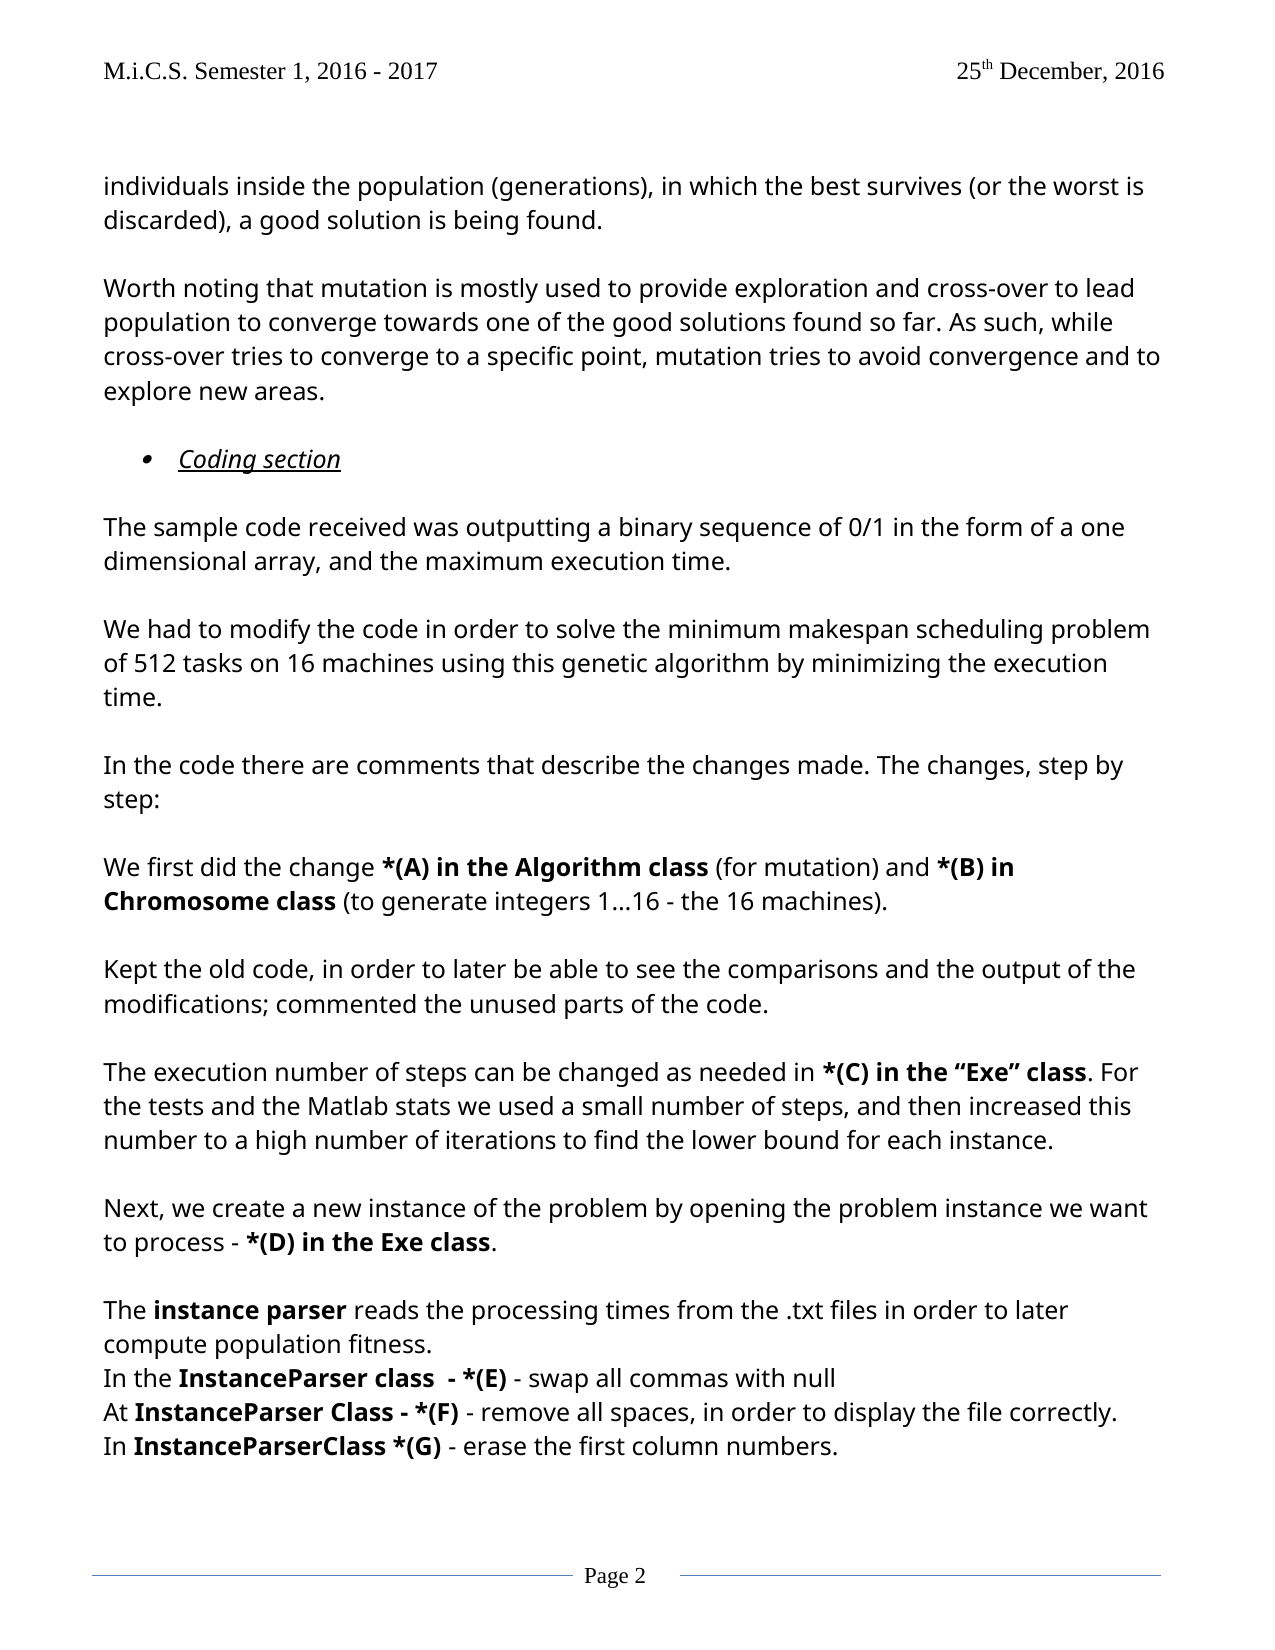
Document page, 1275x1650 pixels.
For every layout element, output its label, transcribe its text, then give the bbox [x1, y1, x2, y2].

text Worth noting that mutation is mostly used to provide exploration and cross-over to lead population to converge towards one of the good solutions found so far. As such, while cross-over tries to converge to a specific point, mutation tries to avoid convergence and to explore new areas. [103, 271, 1172, 407]
text We had to modify the code in order to solve the minimum makespan scheduling problem of 512 tasks on 16 machines using this genetic algorithm by minimizing the execution time. [103, 612, 1172, 714]
text Kept the old code, in order to later be able to see the comparisons and the output of the modifications; commented the unused parts of the code. [103, 952, 1172, 1020]
text We first did the change *(A) in the Algorithm class (for mutation) and *(B) in Chromosome class (to generate integers 1…16 - the 16 machines). [103, 850, 1172, 918]
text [103, 169, 1172, 237]
text Next, we create a new instance of the problem by opening the problem instance we want to process - *(D) in the Exe class. [103, 1191, 1172, 1259]
text The instance parser reads the processing times from the .txt files in order to later compute population fitness. [103, 1293, 1172, 1361]
text In the InstanceParser class - *(E) - swap all commas with null [103, 1361, 1172, 1395]
text At InstanceParser Class - *(F) - remove all spaces, in order to display the file correctly. [103, 1395, 1172, 1429]
text In InstanceParserClass *(G) - erase the first column numbers. [103, 1429, 1172, 1463]
text The sample code received was outputting a binary sequence of 0/1 in the form of a one dimensional array, and the maximum execution time. [103, 509, 1172, 577]
list Coding section [141, 441, 1172, 475]
text The execution number of steps can be changed as needed in *(C) in the “Exe” class. For the tests and the Matlab stats we used a small number of steps, and then increased this number to a high number of iterations to find the lower bound for each instance. [103, 1054, 1172, 1157]
text In the code there are comments that describe the changes made. The changes, step by step: [103, 748, 1172, 816]
